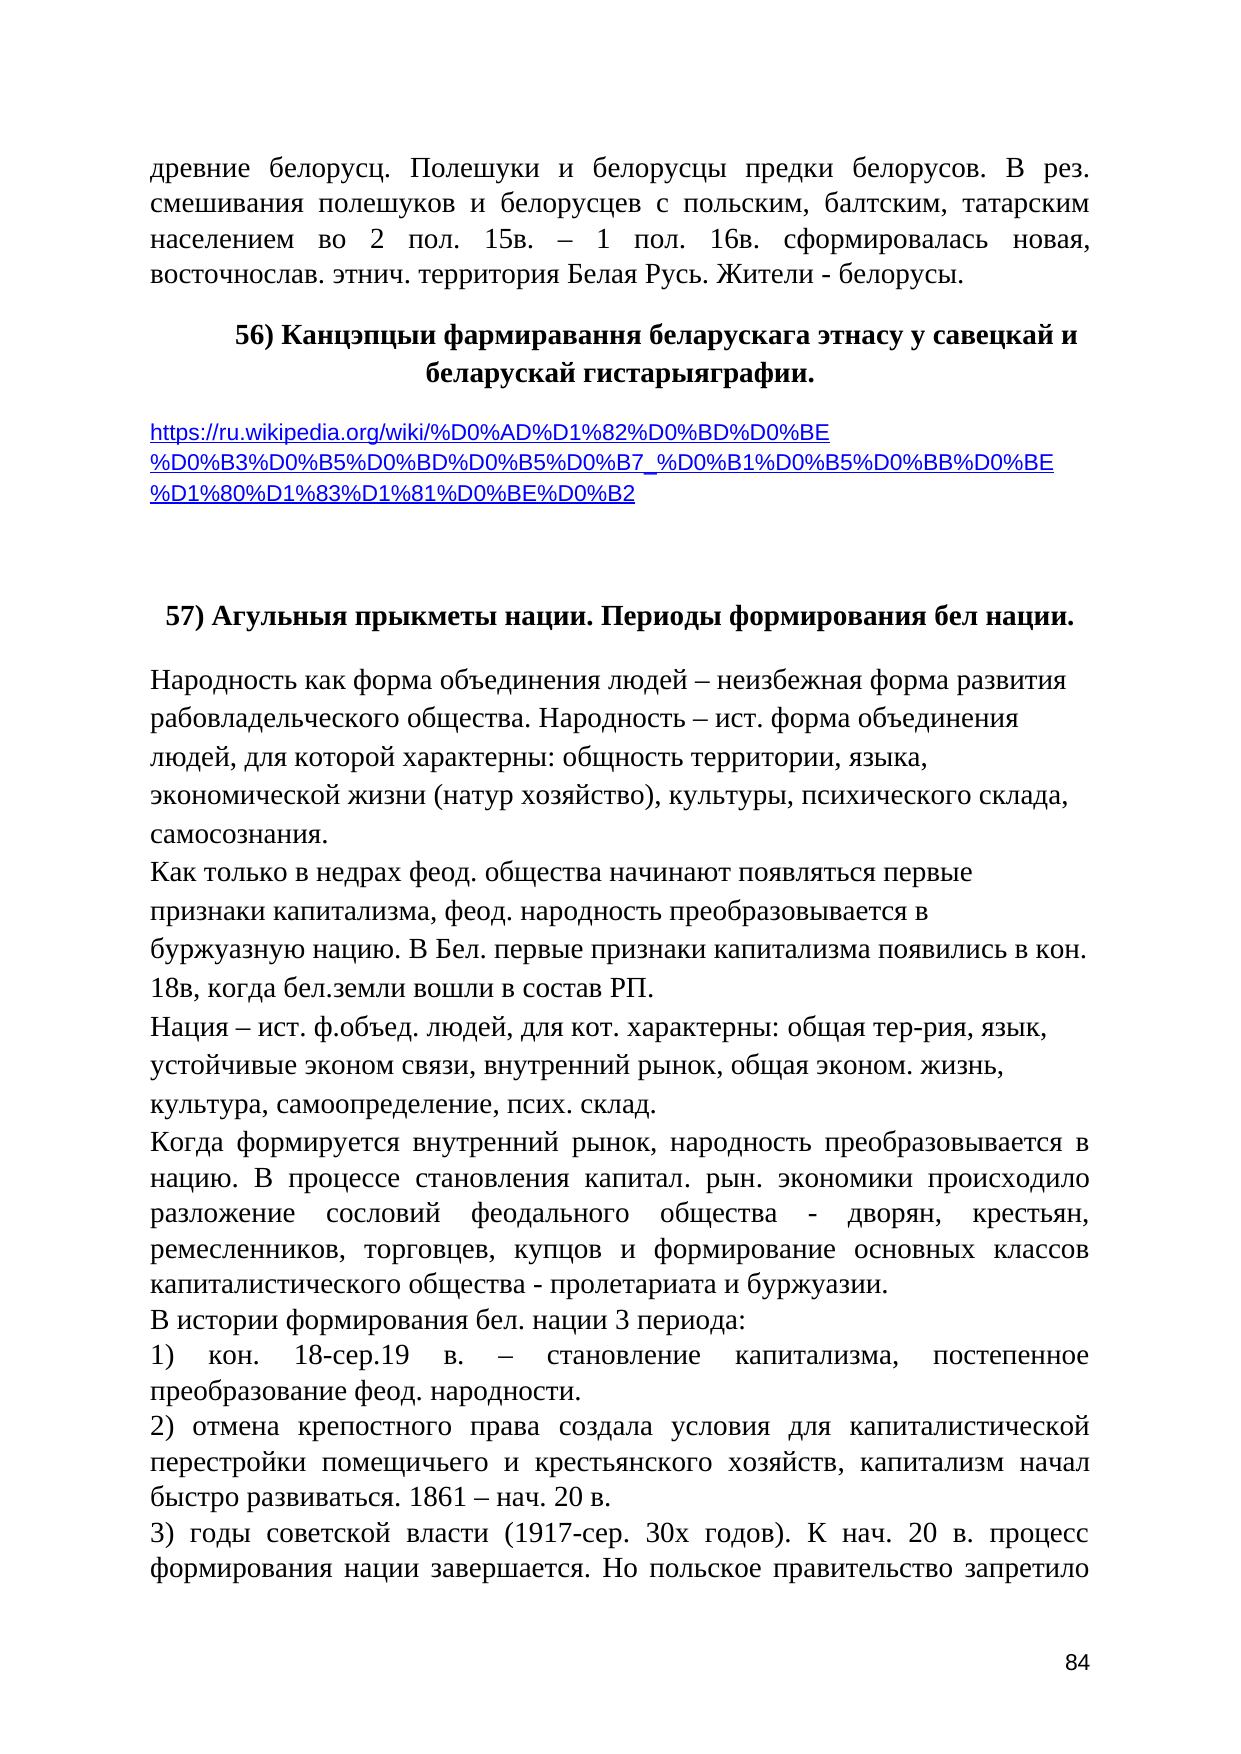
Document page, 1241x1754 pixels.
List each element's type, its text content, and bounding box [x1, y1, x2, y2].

subtitle 56) Канцэпцыи фармиравання беларускага этнасу у савецкай и беларускай гистарыяграфии. [150, 317, 1090, 389]
text 1) кон. 18-сер.19 в. – становление капитализма, постепенное преобразование феод. народности. [150, 1337, 1090, 1407]
text Когда формируется внутренний рынок, народность преобразовывается в нацию. В процессе становления капитал. рын. экономики происходило разложение сословий феодального общества - дворян, крестьян, ремесленников, торговцев, купцов и формирование основных классов капиталистического общества - пролетариата и буржуазии. [150, 1124, 1090, 1300]
subtitle 57) Агульныя прыкметы нации. Периоды формирования бел нации. [150, 598, 1090, 632]
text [150, 150, 1090, 290]
text Нация – ист. ф.объед. людей, для кот. характерны: общая тер-рия, язык, устойчивые эконом связи, внутренний рынок, общая эконом. жизнь, культура, самоопределение, псих. склад. [150, 1009, 1090, 1119]
text https://ru.wikipedia.org/wiki/%D0%AD%D1%82%D0%BD%D0%BE%D0%B3%D0%B5%D0%BD%D0%B5%D0%B7_%D0%B1%D0%B5%D0%BB%D0%BE%D1%80%D1%83%D1%81%D0%BE%D0%B2 [150, 419, 1090, 506]
text Как только в недрах феод. общества начинают появляться первые признаки капитализма, феод. народность преобразовывается в буржуазную нацию. В Бел. первые признаки капитализма появились в кон. 18в, когда бел.земли вошли в состав РП. [150, 854, 1090, 1004]
text 2) отмена крепостного права создала условия для капиталистической перестройки помещичьего и крестьянского хозяйств, капитализм начал быстро развиваться. 1861 – нач. 20 в. [150, 1408, 1090, 1513]
text Народность как форма объединения людей – неизбежная форма развития рабовладельческого общества. Народность – ист. форма объединения людей, для которой характерны: общность территории, языка, экономической жизни (натур хозяйство), культуры, психического склада, самосознания. [150, 662, 1090, 849]
text В истории формирования бел. нации 3 периода: [150, 1302, 1090, 1336]
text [150, 1515, 1090, 1584]
